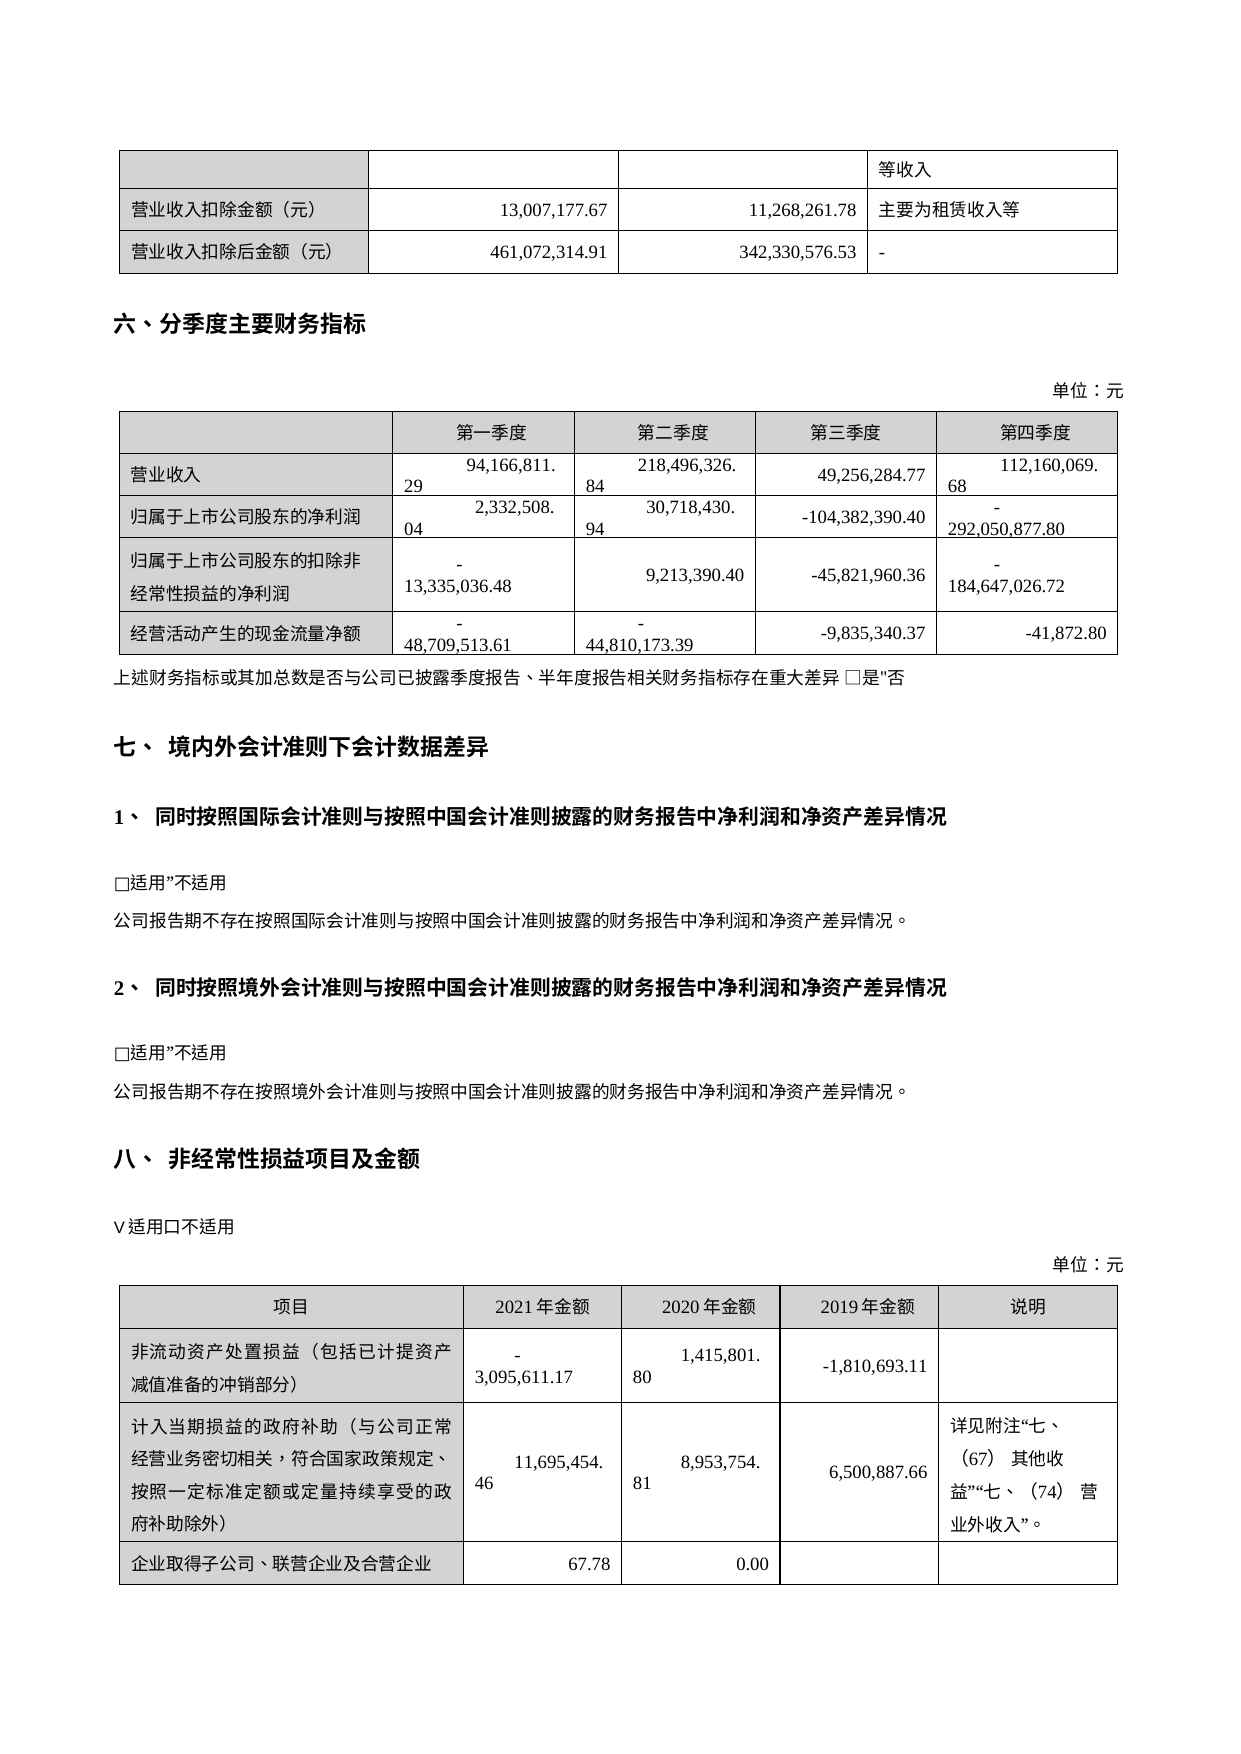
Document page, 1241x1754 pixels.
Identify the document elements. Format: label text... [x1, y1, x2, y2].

subtitle 六、分季度主要财务指标 [114, 307, 1123, 339]
table_cell 计入当期损益的政府补助（与公司正常 经营业务密切相关，符合国家政策规定、 按照一定标准定额或定量持续享受的政 府补助除外） [120, 1403, 463, 1541]
text □适用”不适用 [114, 870, 1123, 894]
table_cell -44,810,173.39 [575, 612, 755, 654]
table_cell -292,050,877.80 [937, 496, 1117, 537]
table_cell 0.00 [622, 1542, 779, 1584]
table_cell 非流动资产处置损益（包括已计提资产 减值准备的冲销部分） [120, 1329, 463, 1402]
table_cell 8,953,754.81 [622, 1403, 779, 1541]
table_header 等收入 [868, 151, 1117, 188]
table_cell 详见附注“七、（67） 其他收益”“七、（74） 营业外收入”。 [939, 1403, 1117, 1541]
table_cell 2,332,508.04 [393, 496, 574, 537]
table_cell 30,718,430.94 [575, 496, 755, 537]
table_cell 218,496,326.84 [575, 454, 755, 495]
table_cell 112,160,069.68 [937, 454, 1117, 495]
text 单位：元 [114, 378, 1123, 402]
table_cell 67.78 [464, 1542, 621, 1584]
table_cell -3,095,611.17 [464, 1329, 621, 1402]
table_header 项目 [120, 1286, 463, 1328]
table_cell 49,256,284.77 [756, 454, 936, 495]
table_cell -104,382,390.40 [756, 496, 936, 537]
text 上述财务指标或其加总数是否与公司已披露季度报告、半年度报告相关财务指标存在重大差异 □是"否 [114, 655, 1123, 692]
table_cell -13,335,036.48 [393, 538, 574, 611]
text V适用口不适用 [114, 1214, 1123, 1238]
table_cell 342,330,576.53 [619, 231, 867, 273]
table_cell -41,872.80 [937, 612, 1117, 654]
table_header 2019年金额 [781, 1286, 938, 1328]
table_header [120, 412, 392, 453]
table_cell 主要为租赁收入等 [868, 189, 1117, 230]
table_cell -45,821,960.36 [756, 538, 936, 611]
table_header 第二季度 [575, 412, 755, 453]
table_cell - [868, 231, 1117, 273]
table_cell 11,695,454.46 [464, 1403, 621, 1541]
text 公司报告期不存在按照国际会计准则与按照中国会计准则披露的财务报告中净利润和净资产差异情况。 [114, 909, 1123, 933]
subtitle 1、 同时按照国际会计准则与按照中国会计准则披露的财务报告中净利润和净资产差异情况 [114, 802, 1123, 831]
table_cell 经营活动产生的现金流量净额 [120, 612, 392, 654]
table_cell 13,007,177.67 [369, 189, 618, 230]
text □适用”不适用 [114, 1041, 1123, 1065]
table_cell [781, 1542, 938, 1584]
table_cell [939, 1329, 1117, 1402]
table_header 说明 [939, 1286, 1117, 1328]
table_cell 营业收入扣除金额（元） [120, 189, 368, 230]
table_cell 1,415,801.80 [622, 1329, 779, 1402]
table_cell 9,213,390.40 [575, 538, 755, 611]
table_cell -9,835,340.37 [756, 612, 936, 654]
table_cell 营业收入 [120, 454, 392, 495]
table_cell -184,647,026.72 [937, 538, 1117, 611]
table_cell 归属于上市公司股东的扣除非 经常性损益的净利润 [120, 538, 392, 611]
table_cell [939, 1542, 1117, 1584]
text 公司报告期不存在按照境外会计准则与按照中国会计准则披露的财务报告中净利润和净资产差异情况。 [114, 1079, 1123, 1104]
table_header 第三季度 [756, 412, 936, 453]
table_header 2021年金额 [464, 1286, 621, 1328]
table_cell 企业取得子公司、联营企业及合营企业 [120, 1542, 463, 1584]
table_cell 归属于上市公司股东的净利润 [120, 496, 392, 537]
table_header 第四季度 [937, 412, 1117, 453]
table_header [369, 151, 618, 188]
subtitle 八、 非经常性损益项目及金额 [114, 1143, 1123, 1174]
table_header [619, 151, 867, 188]
table_header [120, 151, 368, 188]
table_cell 461,072,314.91 [369, 231, 618, 273]
table_cell 6,500,887.66 [781, 1403, 938, 1541]
table_cell -48,709,513.61 [393, 612, 574, 654]
subtitle 2、 同时按照境外会计准则与按照中国会计准则披露的财务报告中净利润和净资产差异情况 [114, 973, 1123, 1001]
table_header 第一季度 [393, 412, 574, 453]
text 单位：元 [114, 1253, 1123, 1277]
table_cell 营业收入扣除后金额（元） [120, 231, 368, 273]
subtitle 七、 境内外会计准则下会计数据差异 [114, 731, 1123, 763]
table_cell -1,810,693.11 [781, 1329, 938, 1402]
table_header 2020年金额 [622, 1286, 779, 1328]
table_cell 94,166,811.29 [393, 454, 574, 495]
table_cell 11,268,261.78 [619, 189, 867, 230]
